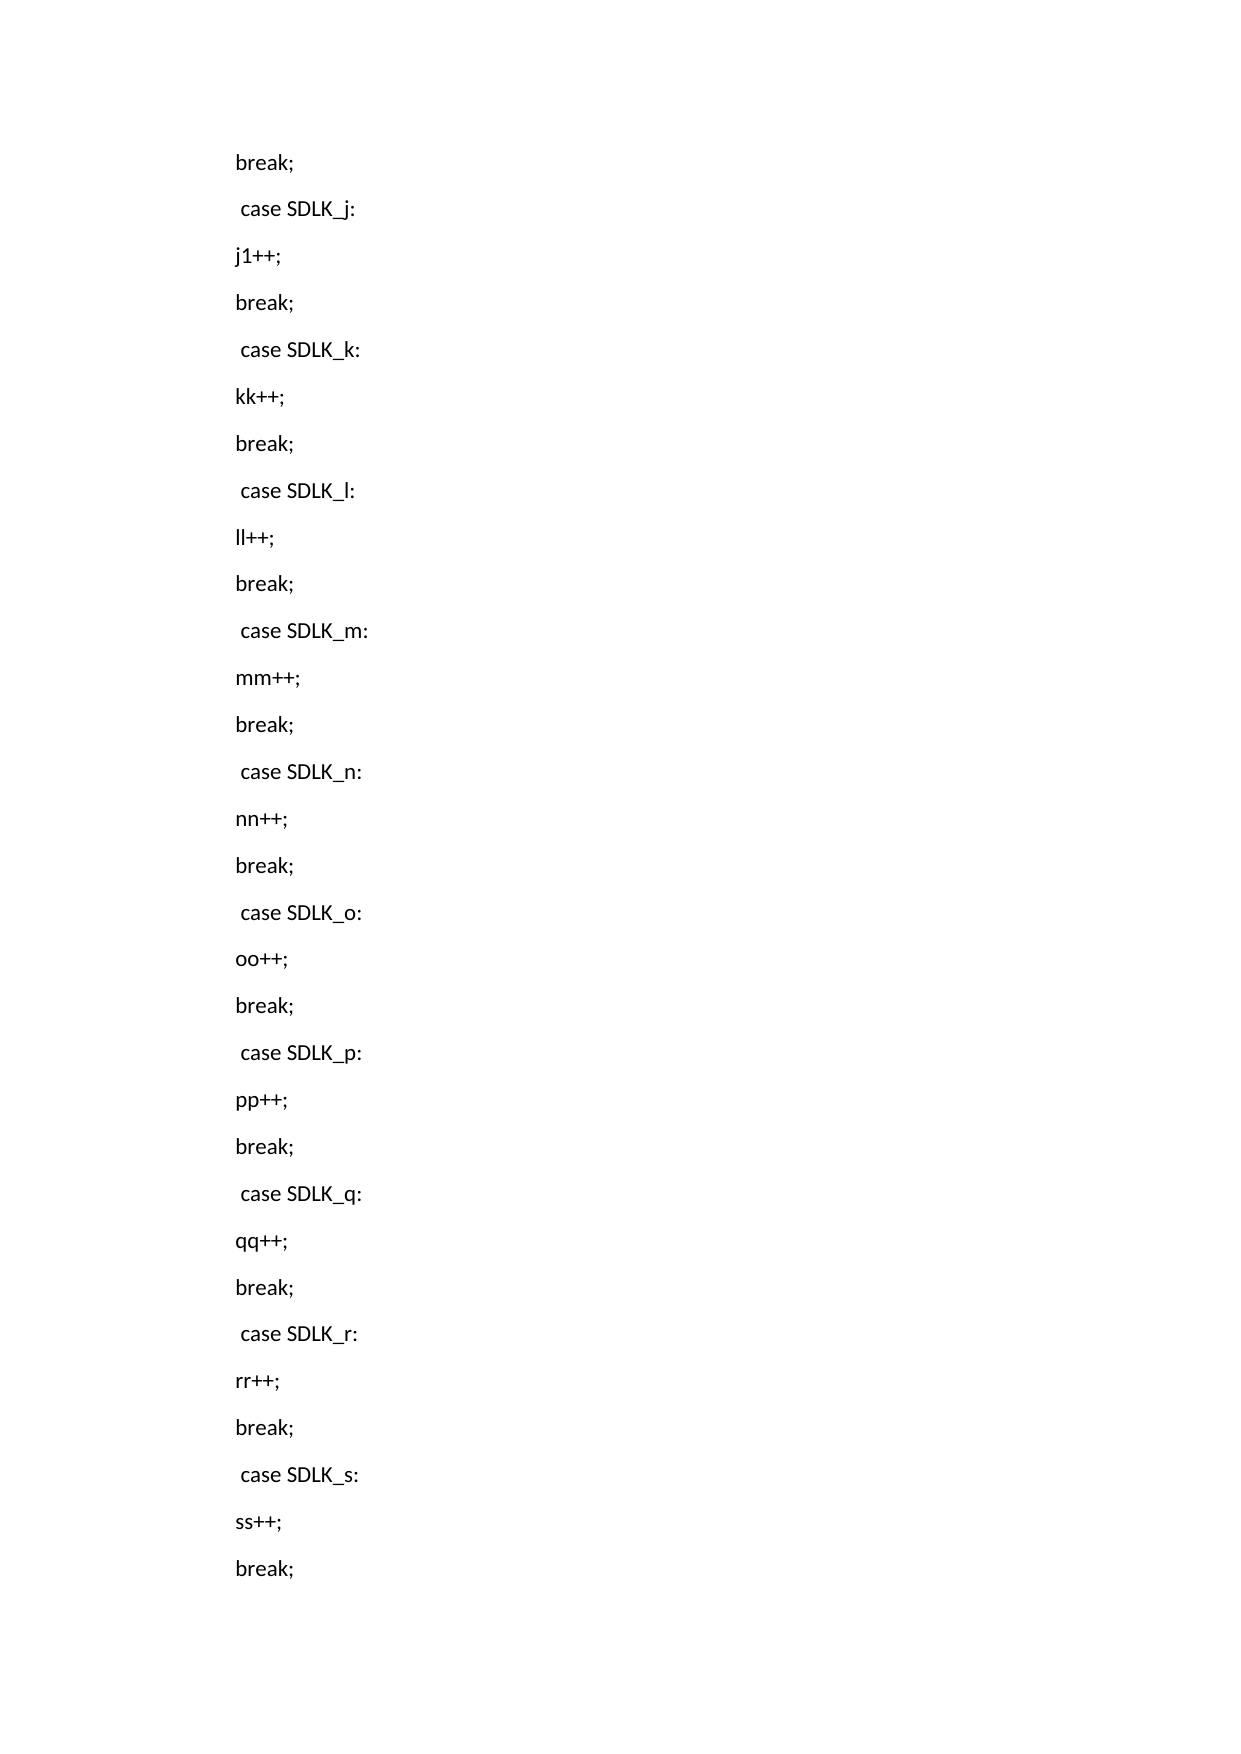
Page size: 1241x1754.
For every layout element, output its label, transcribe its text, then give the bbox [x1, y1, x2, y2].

text ll++; [148, 523, 1093, 551]
text rr++; [148, 1366, 1093, 1394]
text case SDLK_n: [148, 757, 1093, 785]
text break; [148, 288, 1093, 316]
text j1++; [148, 241, 1093, 269]
text case SDLK_q: [148, 1179, 1093, 1207]
text oo++; [148, 944, 1093, 972]
text qq++; [148, 1226, 1093, 1254]
text break; [148, 1132, 1093, 1160]
text case SDLK_o: [148, 898, 1093, 926]
text break; [148, 991, 1093, 1019]
text break; [148, 148, 1093, 176]
text mm++; [148, 663, 1093, 691]
text case SDLK_p: [148, 1038, 1093, 1066]
text case SDLK_r: [148, 1319, 1093, 1347]
text break; [148, 1554, 1093, 1582]
text ss++; [148, 1507, 1093, 1535]
text break; [148, 1273, 1093, 1301]
text break; [148, 1413, 1093, 1441]
text case SDLK_m: [148, 616, 1093, 644]
text kk++; [148, 382, 1093, 410]
text case SDLK_s: [148, 1460, 1093, 1488]
text case SDLK_j: [148, 194, 1093, 222]
text break; [148, 429, 1093, 457]
text break; [148, 851, 1093, 879]
text break; [148, 710, 1093, 738]
text break; [148, 569, 1093, 597]
text nn++; [148, 804, 1093, 832]
text case SDLK_l: [148, 476, 1093, 504]
text case SDLK_k: [148, 335, 1093, 363]
text pp++; [148, 1085, 1093, 1113]
